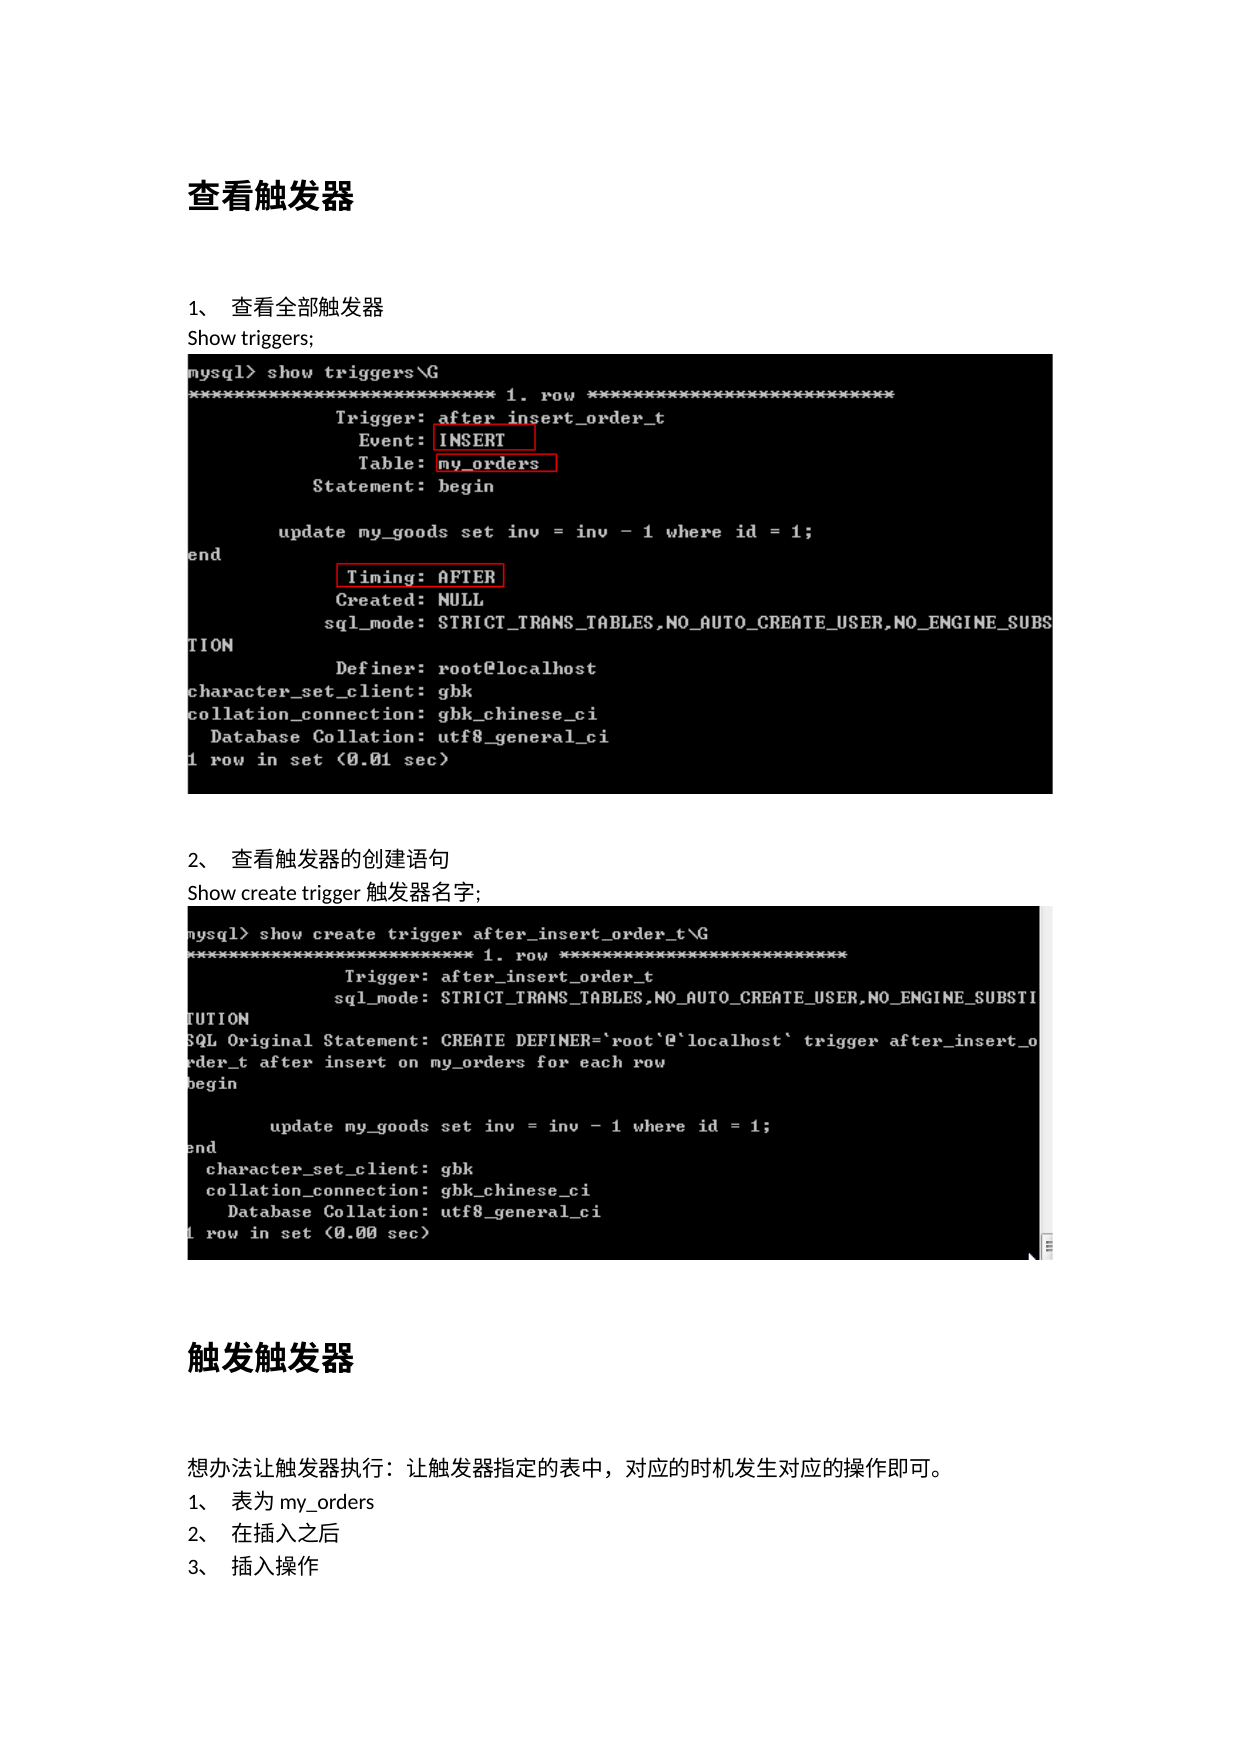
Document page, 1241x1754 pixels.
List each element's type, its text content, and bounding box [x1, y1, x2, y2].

text 1、 查看全部触发器 [187, 289, 1053, 322]
picture [187, 354, 1053, 794]
subtitle 查看触发器 [187, 162, 1053, 227]
picture [187, 906, 1053, 1260]
text Show triggers; [187, 322, 1053, 354]
text 2、 查看触发器的创建语句 [187, 842, 1053, 874]
text 2、 在插入之后 [187, 1516, 1053, 1548]
subtitle 触发触发器 [187, 1324, 1053, 1389]
text 想办法让触发器执行：让触发器指定的表中，对应的时机发生对应的操作即可。 [187, 1451, 1053, 1483]
text 3、 插入操作 [187, 1548, 1053, 1581]
text 1、 表为my_orders [187, 1483, 1053, 1516]
text Show create trigger 触发器名字; [187, 874, 1053, 906]
